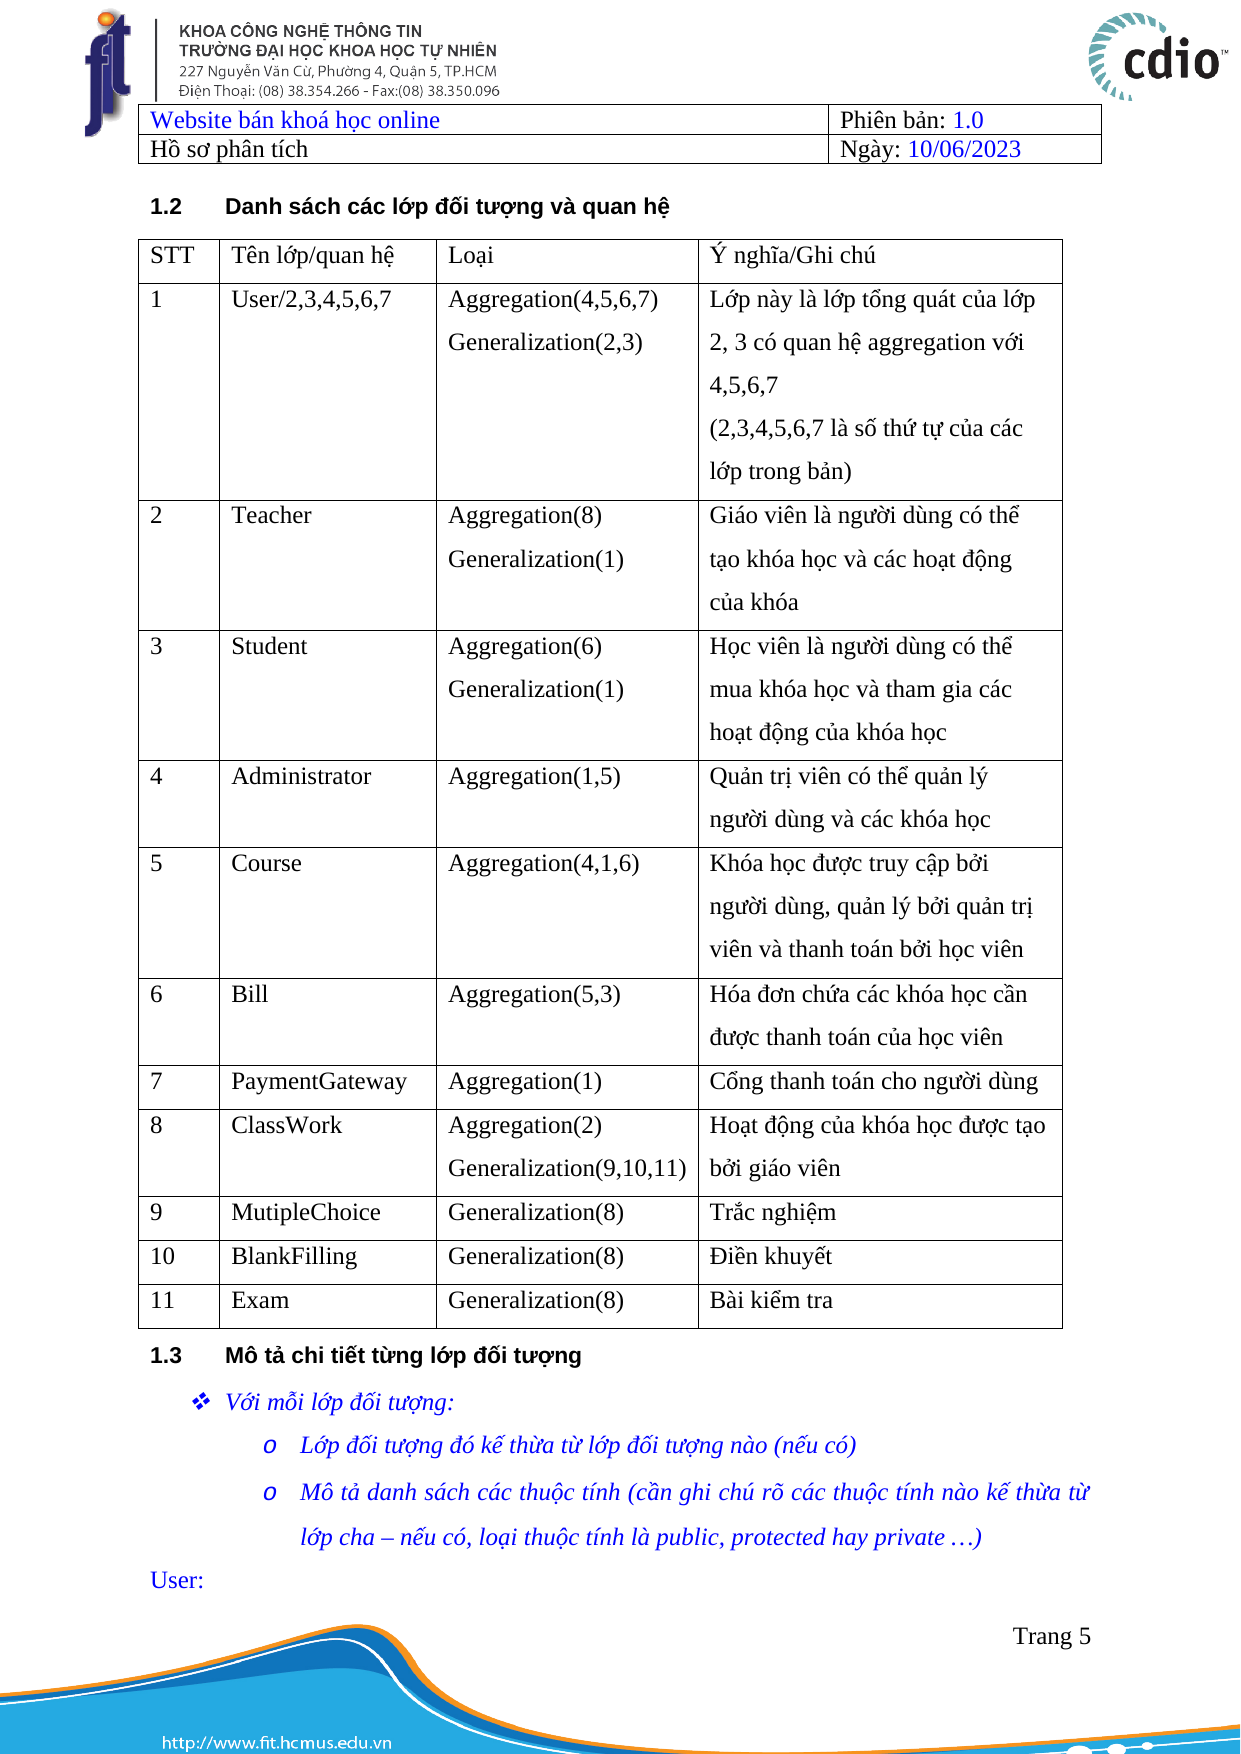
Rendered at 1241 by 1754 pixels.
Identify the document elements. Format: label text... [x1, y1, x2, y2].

table_cell Aggregation(2) Generalization(9,10,11) [437, 1110, 698, 1196]
table_cell Generalization(8) [437, 1197, 698, 1240]
table_cell Administrator [220, 761, 436, 847]
list Mô tả danh sách các thuộc tính (cần ghi chú rõ các thuộc tính nào kế thừa từ lớp cha – nếu có, loại thuộc tính là public, protected hay private …) [262, 1477, 1090, 1551]
text User: [150, 1565, 1090, 1594]
table_cell Exam [220, 1285, 436, 1328]
picture [61, 2, 1241, 161]
table_cell BlankFilling [220, 1241, 436, 1284]
table_cell PaymentGateway [220, 1066, 436, 1109]
table_cell 11 [139, 1285, 219, 1328]
table_cell Giáo viên là người dùng có thể tạo khóa học và các hoạt động của khóa [699, 501, 1062, 630]
table_header Ý nghĩa/Ghi chú [699, 240, 1062, 283]
table_cell Học viên là người dùng có thể mua khóa học và tham gia các hoạt động của khóa học [699, 631, 1062, 760]
table_cell Hoạt động của khóa học được tạo bởi giáo viên [699, 1110, 1062, 1196]
table_cell Aggregation(5,3) [437, 979, 698, 1065]
table_cell 4 [139, 761, 219, 847]
table_cell Cổng thanh toán cho người dùng [699, 1066, 1062, 1109]
table_header STT [139, 240, 219, 283]
table_cell 8 [139, 1110, 219, 1196]
picture [220, 147, 225, 156]
table_header Tên lớp/quan hệ [220, 240, 436, 283]
table_cell 5 [139, 848, 219, 978]
table_cell 6 [139, 979, 219, 1065]
subtitle Danh sách các lớp đối tượng và quan hệ [150, 193, 1090, 219]
table_cell 10 [139, 1241, 219, 1284]
table_cell Generalization(8) [437, 1241, 698, 1284]
list Với mỗi lớp đối tượng: [187, 1387, 1090, 1416]
table_cell Hóa đơn chứa các khóa học cần được thanh toán của học viên [699, 979, 1062, 1065]
picture [0, 1621, 1241, 1754]
table_cell Aggregation(1) [437, 1066, 698, 1109]
subtitle Mô tả chi tiết từng lớp đối tượng [150, 1342, 1090, 1368]
table_cell User/2,3,4,5,6,7 [220, 284, 436, 499]
table_cell Bill [220, 979, 436, 1065]
table_cell Aggregation(4,1,6) [437, 848, 698, 978]
table_cell Trắc nghiệm [699, 1197, 1062, 1240]
table_cell Quản trị viên có thể quản lý người dùng và các khóa học [699, 761, 1062, 847]
table_cell 1 [139, 284, 219, 499]
table_cell Lớp này là lớp tổng quát của lớp 2, 3 có quan hệ aggregation với 4,5,6,7 (2,3,4,5,6,7 là số thứ tự của các lớp trong bản) [699, 284, 1062, 499]
table_cell Khóa học được truy cập bởi người dùng, quản lý bởi quản trị viên và thanh toán bởi học viên [699, 848, 1062, 978]
table_cell 9 [139, 1197, 219, 1240]
table_cell Generalization(8) [437, 1285, 698, 1328]
list Lớp đối tượng đó kế thừa từ lớp đối tượng nào (nếu có) [262, 1431, 1090, 1461]
table_cell 2 [139, 501, 219, 630]
table_header Loại [437, 240, 698, 283]
picture [139, 105, 828, 134]
table_cell ClassWork [220, 1110, 436, 1196]
table_cell Điền khuyết [699, 1241, 1062, 1284]
picture [139, 135, 828, 161]
table_cell Student [220, 631, 436, 760]
table_cell 7 [139, 1066, 219, 1109]
table_cell Course [220, 848, 436, 978]
table_cell Aggregation(1,5) [437, 761, 698, 847]
picture [829, 135, 1101, 161]
table_cell Aggregation(4,5,6,7) Generalization(2,3) [437, 284, 698, 499]
table_cell Bài kiểm tra [699, 1285, 1062, 1328]
table_cell Aggregation(8) Generalization(1) [437, 501, 698, 630]
picture [829, 105, 1101, 134]
table_cell MutipleChoice [220, 1197, 436, 1240]
table_cell 3 [139, 631, 219, 760]
table_cell Teacher [220, 501, 436, 630]
table_cell Aggregation(6) Generalization(1) [437, 631, 698, 760]
